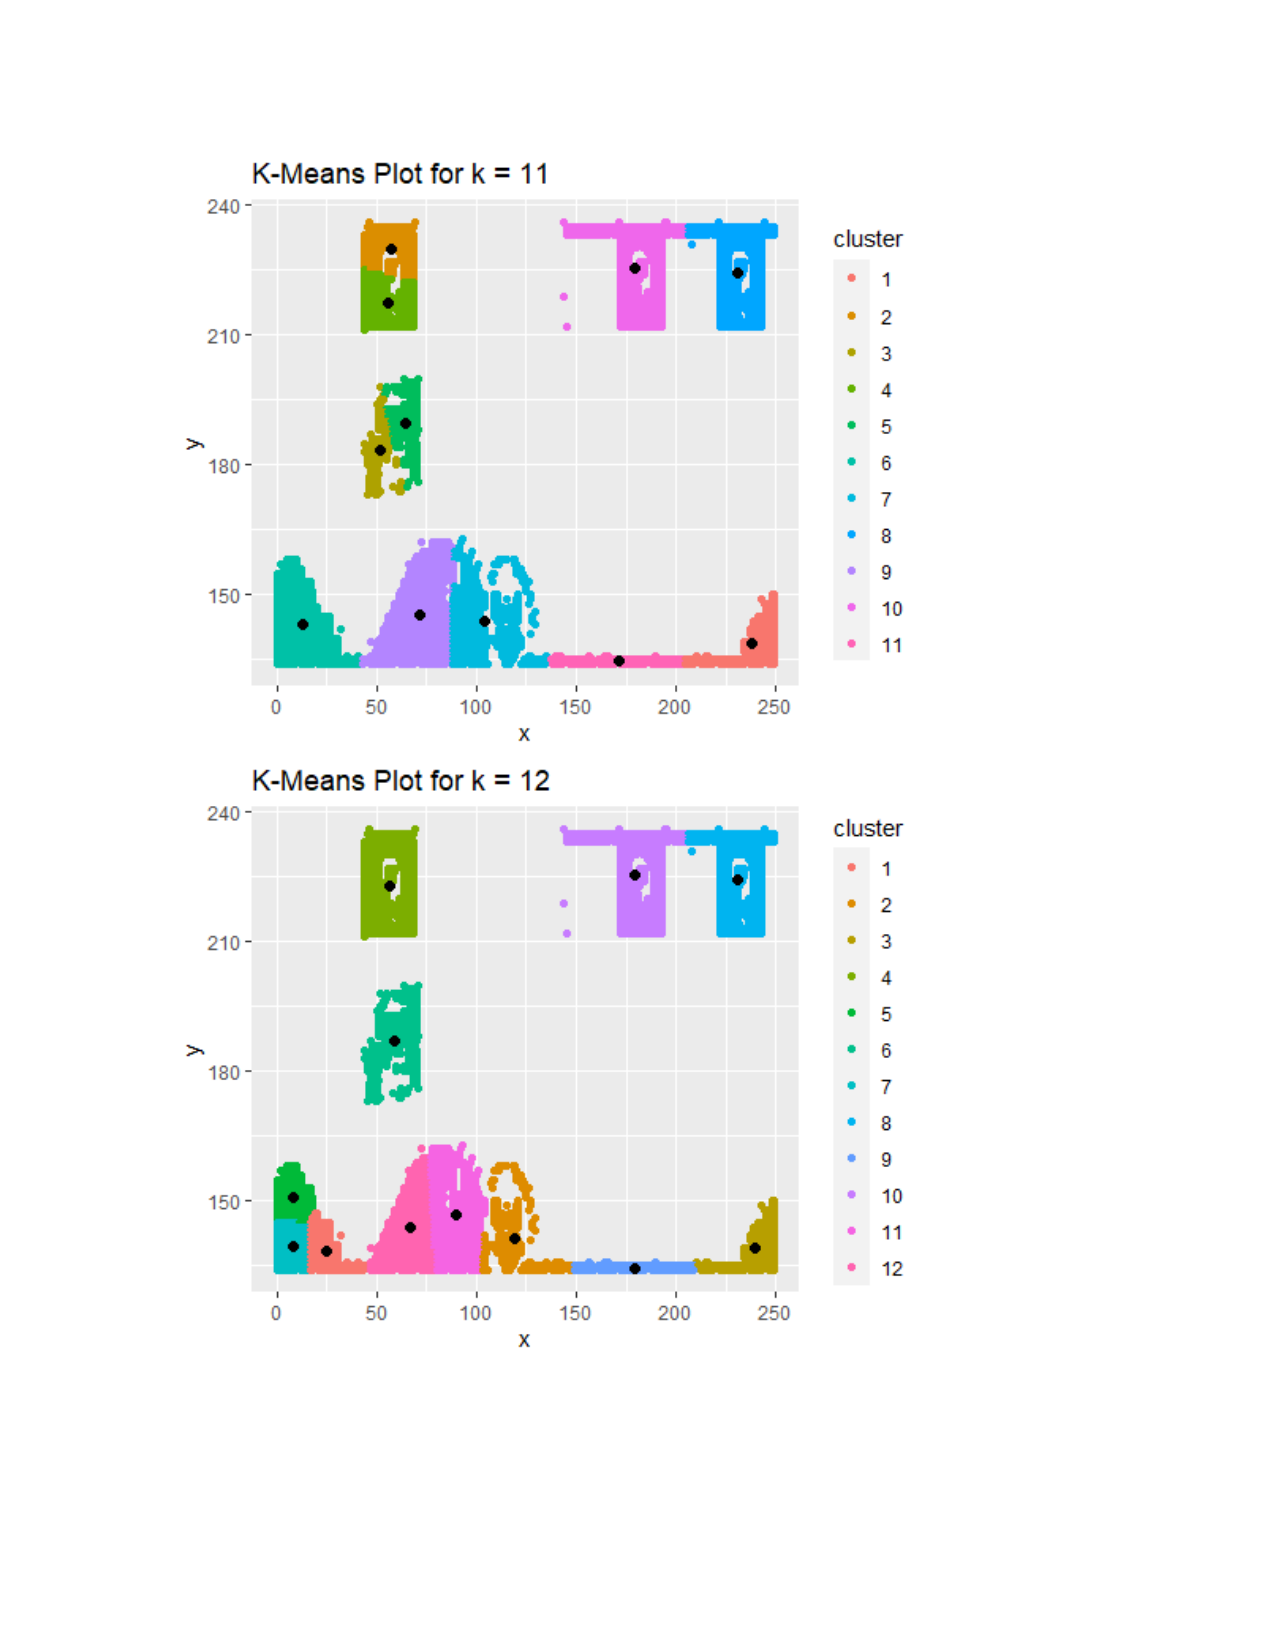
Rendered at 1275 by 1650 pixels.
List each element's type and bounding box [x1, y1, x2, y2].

picture [168, 150, 927, 1363]
